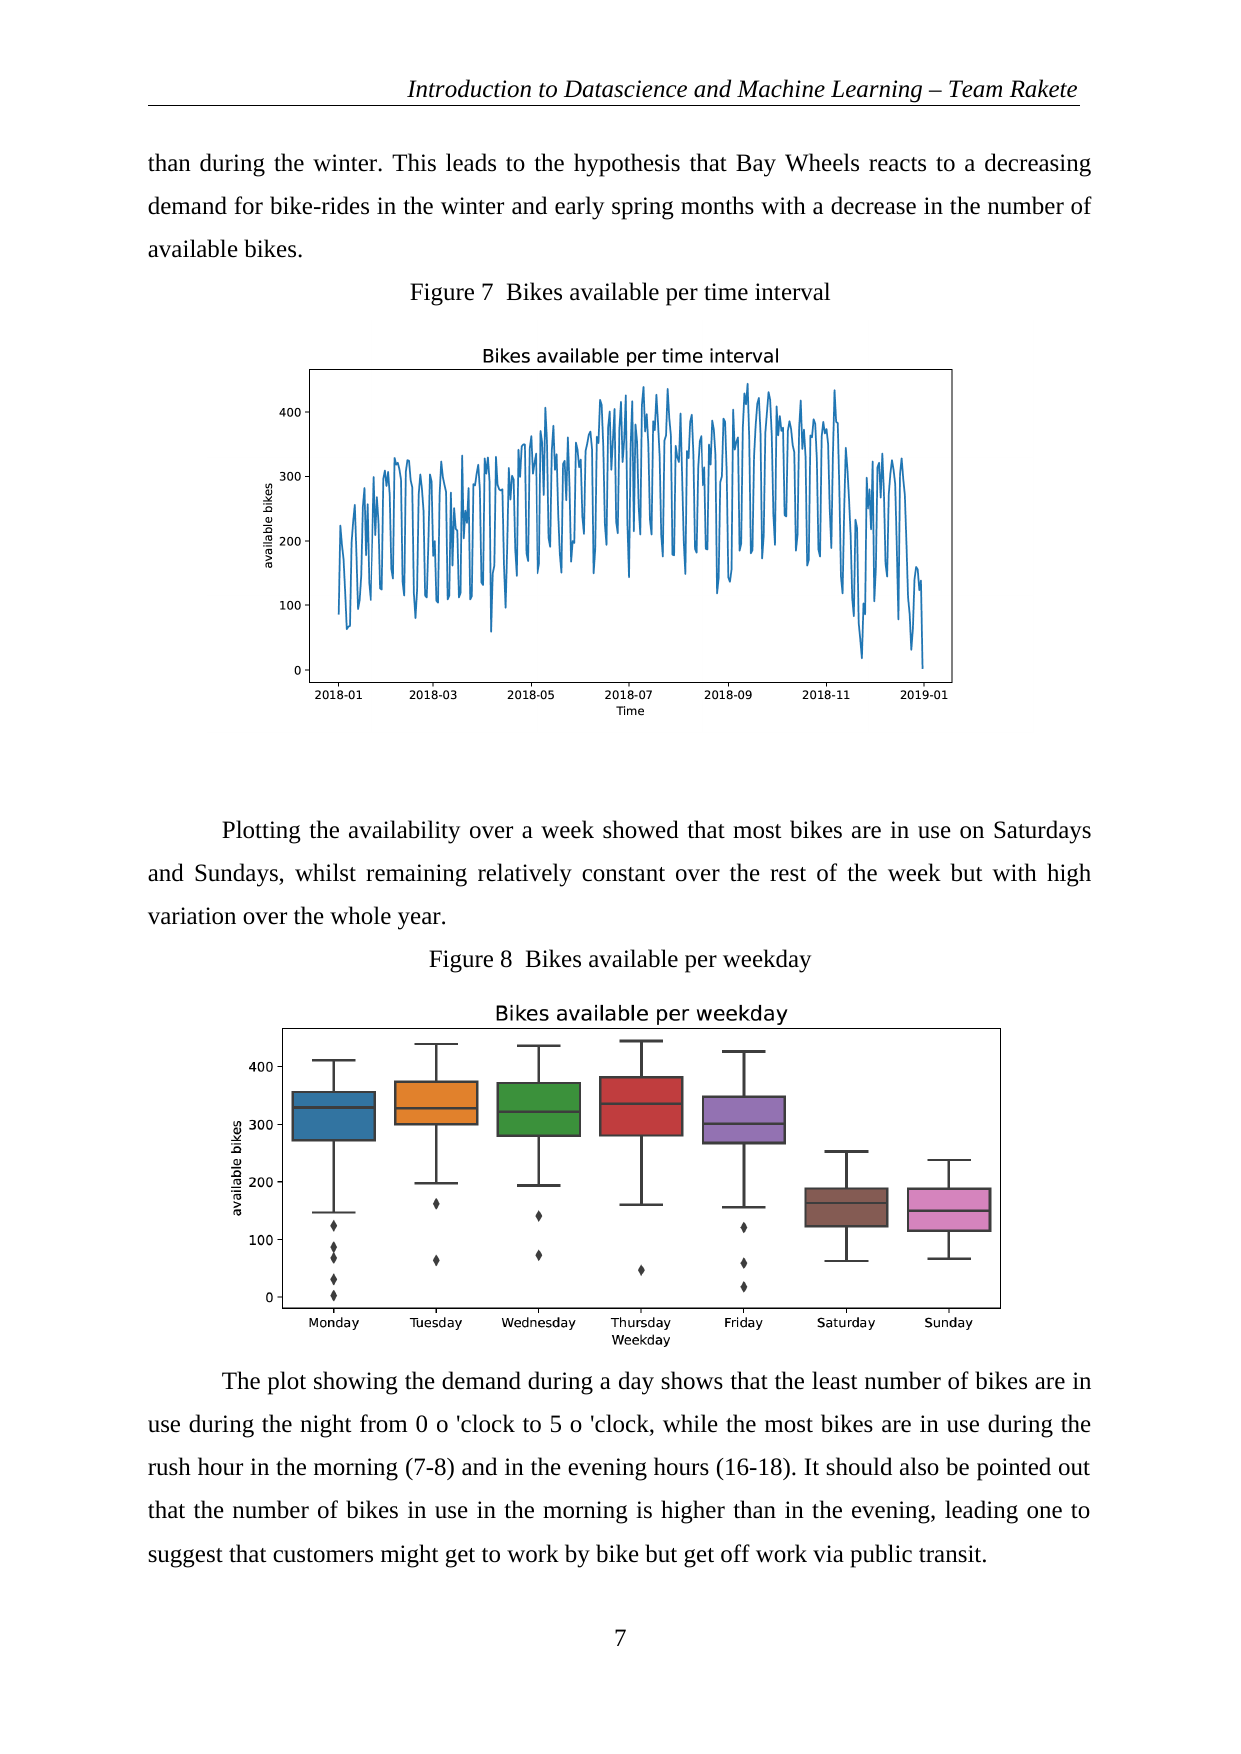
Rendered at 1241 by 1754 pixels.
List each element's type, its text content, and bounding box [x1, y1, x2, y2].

text The plot showing the demand during a day shows that the least number of bikes are in use during the night from 0 o 'clock to 5 o 'clock, while the most bikes are in use during the rush hour in the morning (7-8) and in the evening hours (16-18). It should also be pointed out that the number of bikes in use in the morning is higher than in the evening, leading one to suggest that customers might get to work by bike but get off work via public transit. [148, 1366, 1092, 1567]
picture [206, 987, 1034, 1352]
text Figure 7 Bikes available per time interval [148, 277, 1092, 306]
text Figure 8 Bikes available per weekday [148, 944, 1092, 973]
text Plotting the availability over a week showed that most bikes are in use on Saturdays and Sundays, whilst remaining relatively constant over the rest of the week but with high variation over the whole year. [148, 815, 1092, 930]
picture [206, 320, 1034, 733]
